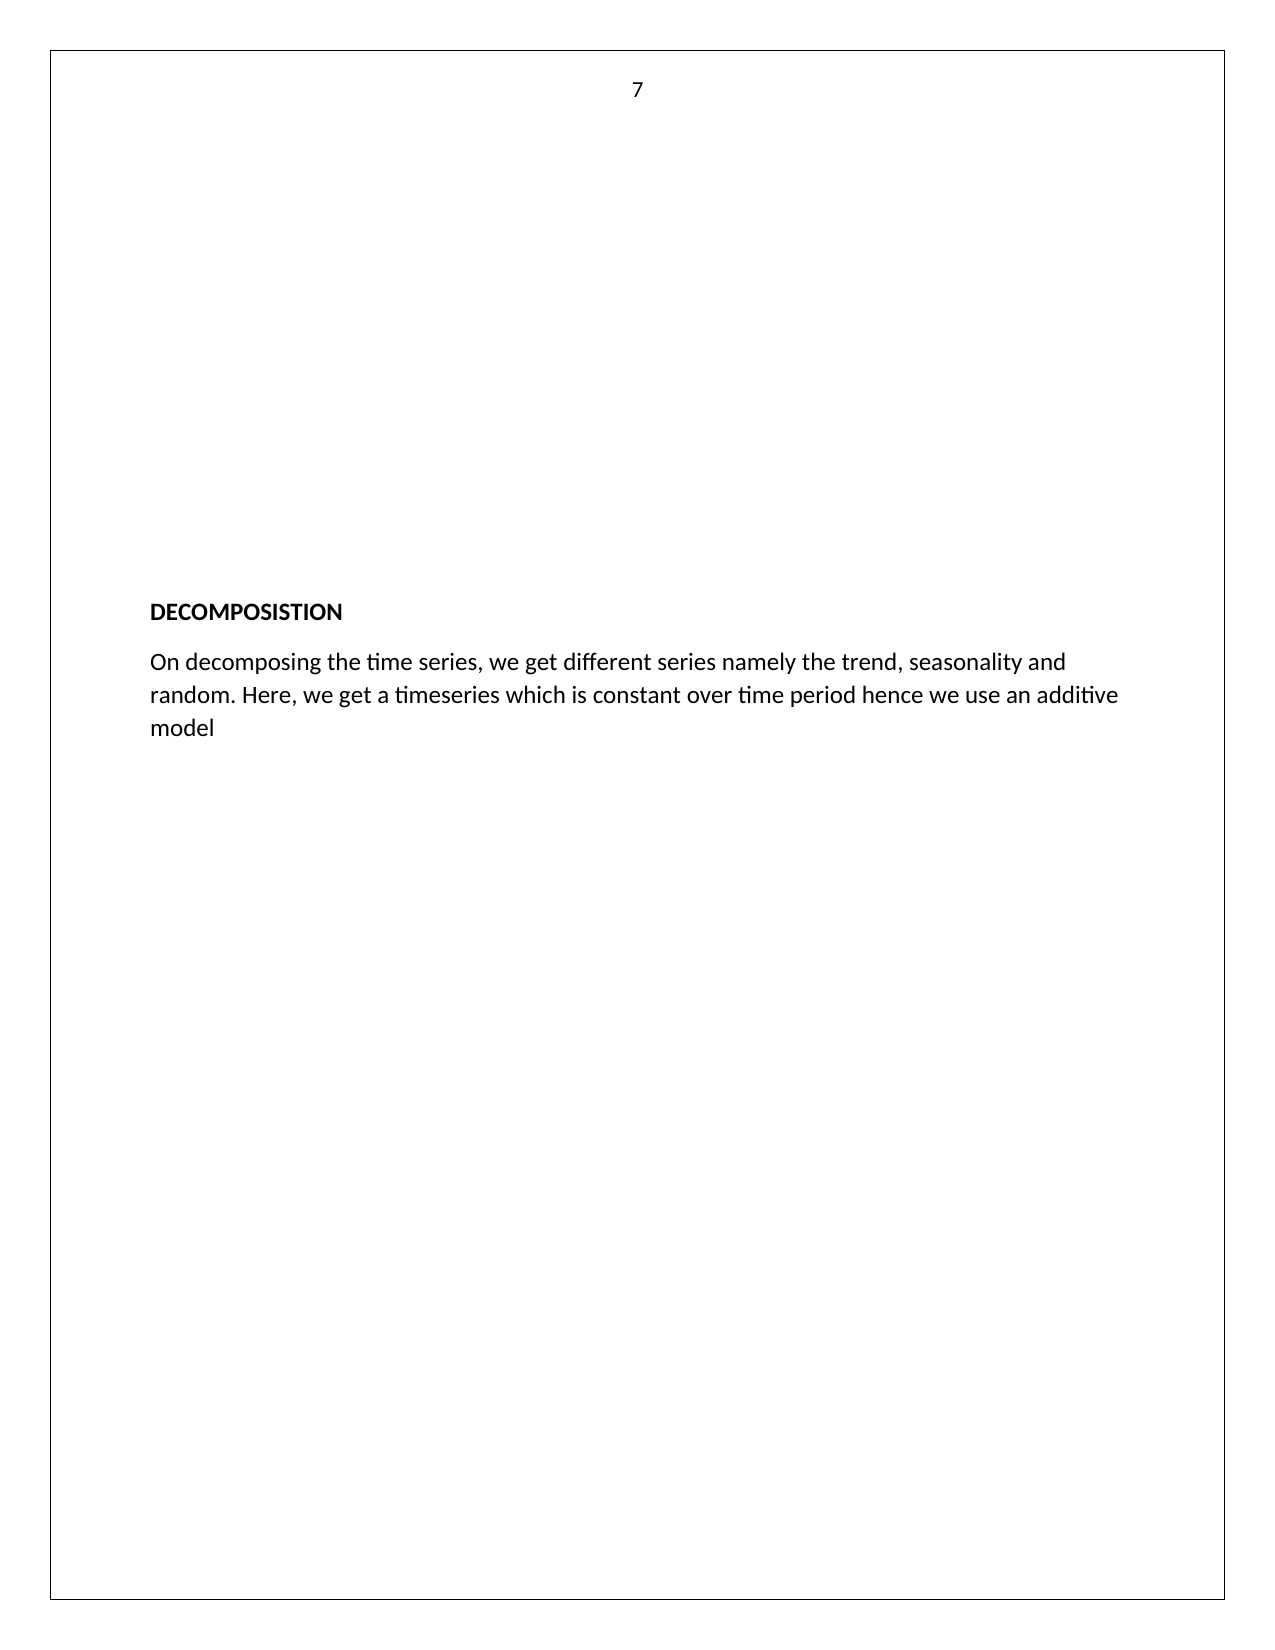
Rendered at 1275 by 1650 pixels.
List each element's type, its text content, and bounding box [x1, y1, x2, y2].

text On decomposing the time series, we get different series namely the trend, seasonality and random. Here, we get a timeseries which is constant over time period hence we use an additive model [150, 646, 1125, 742]
text DECOMPOSISTION [150, 596, 1125, 627]
